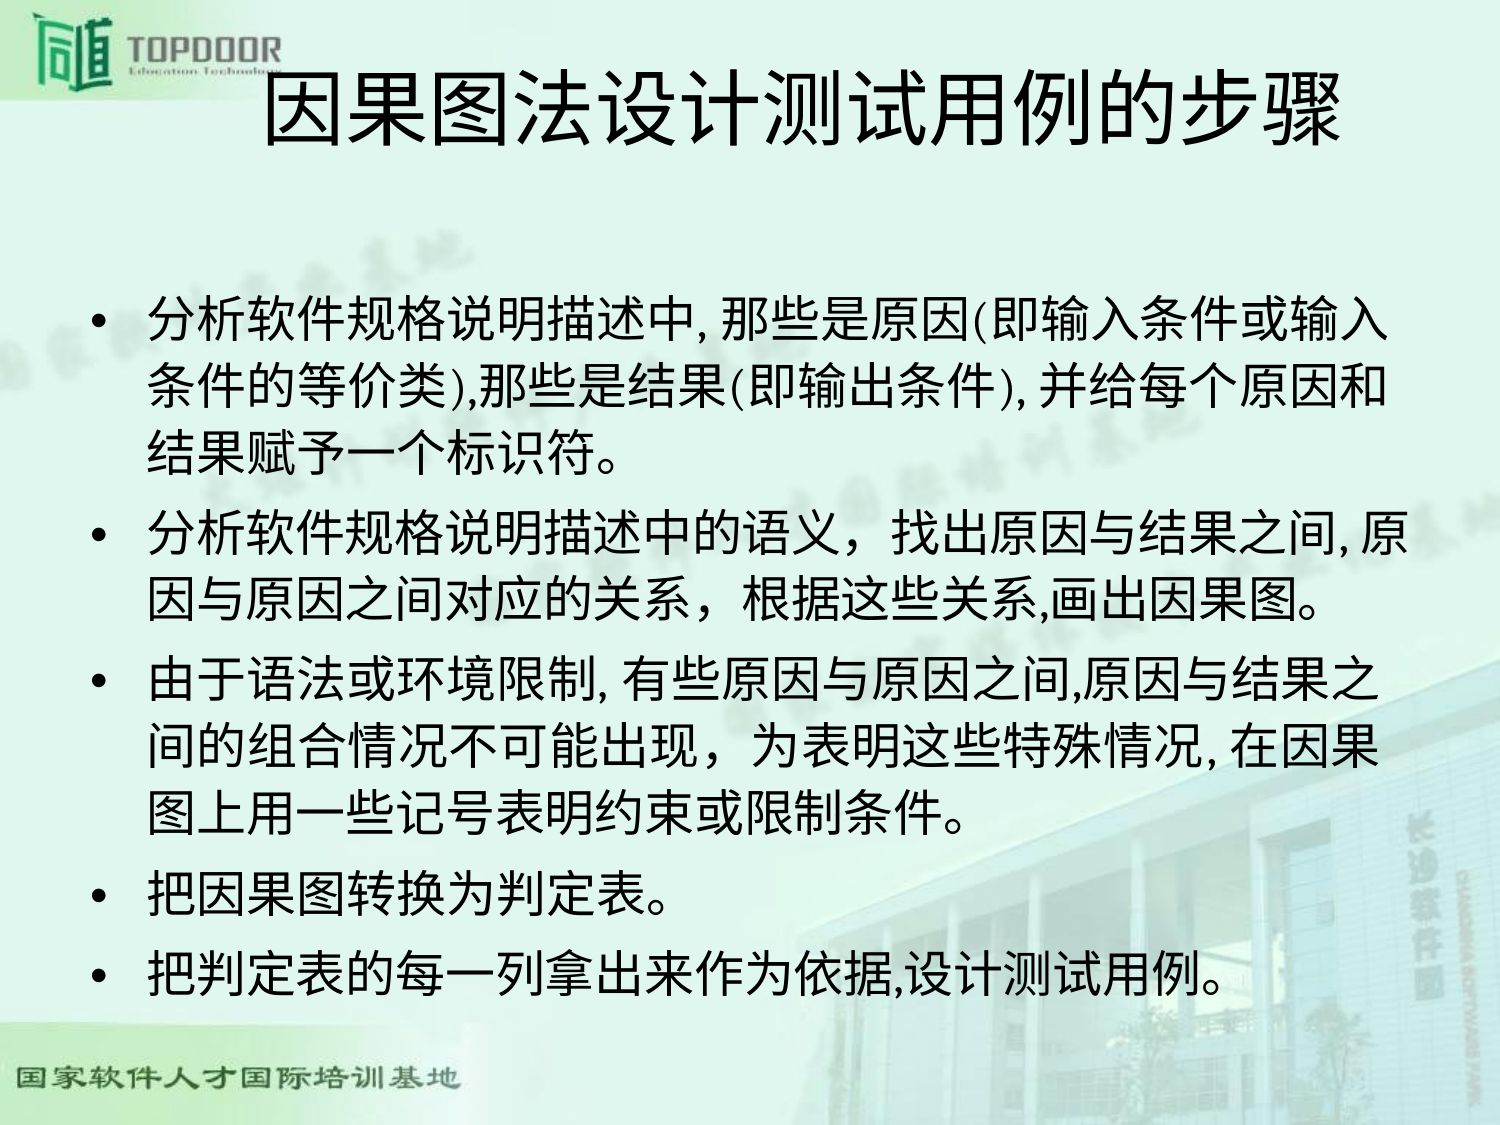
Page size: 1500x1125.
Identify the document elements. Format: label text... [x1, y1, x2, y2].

text 因果图法设计测试用例的步骤 [259, 56, 1347, 160]
list 分析软件规格说明描述中的语义，找出原因与结果之间, 原因与原因之间对应的关系，根据这些关系,画出因果图。 [90, 497, 1410, 632]
list 把判定表的每一列拿出来作为依据,设计测试用例。 [90, 935, 1496, 1007]
picture [0, 0, 1500, 1125]
list 由于语法或环境限制, 有些原因与原因之间,原因与结果之间的组合情况不可能出现，为表明这些特殊情况, 在因果图上用一些记号表明约束或限制条件。 [90, 644, 1381, 846]
list 把因果图转换为判定表。 [90, 854, 1496, 927]
list 分析软件规格说明描述中, 那些是原因(即输入条件或输入条件的等价类),那些是结果(即输出条件), 并给每个原因和结果赋予一个标识符。 [90, 284, 1390, 486]
